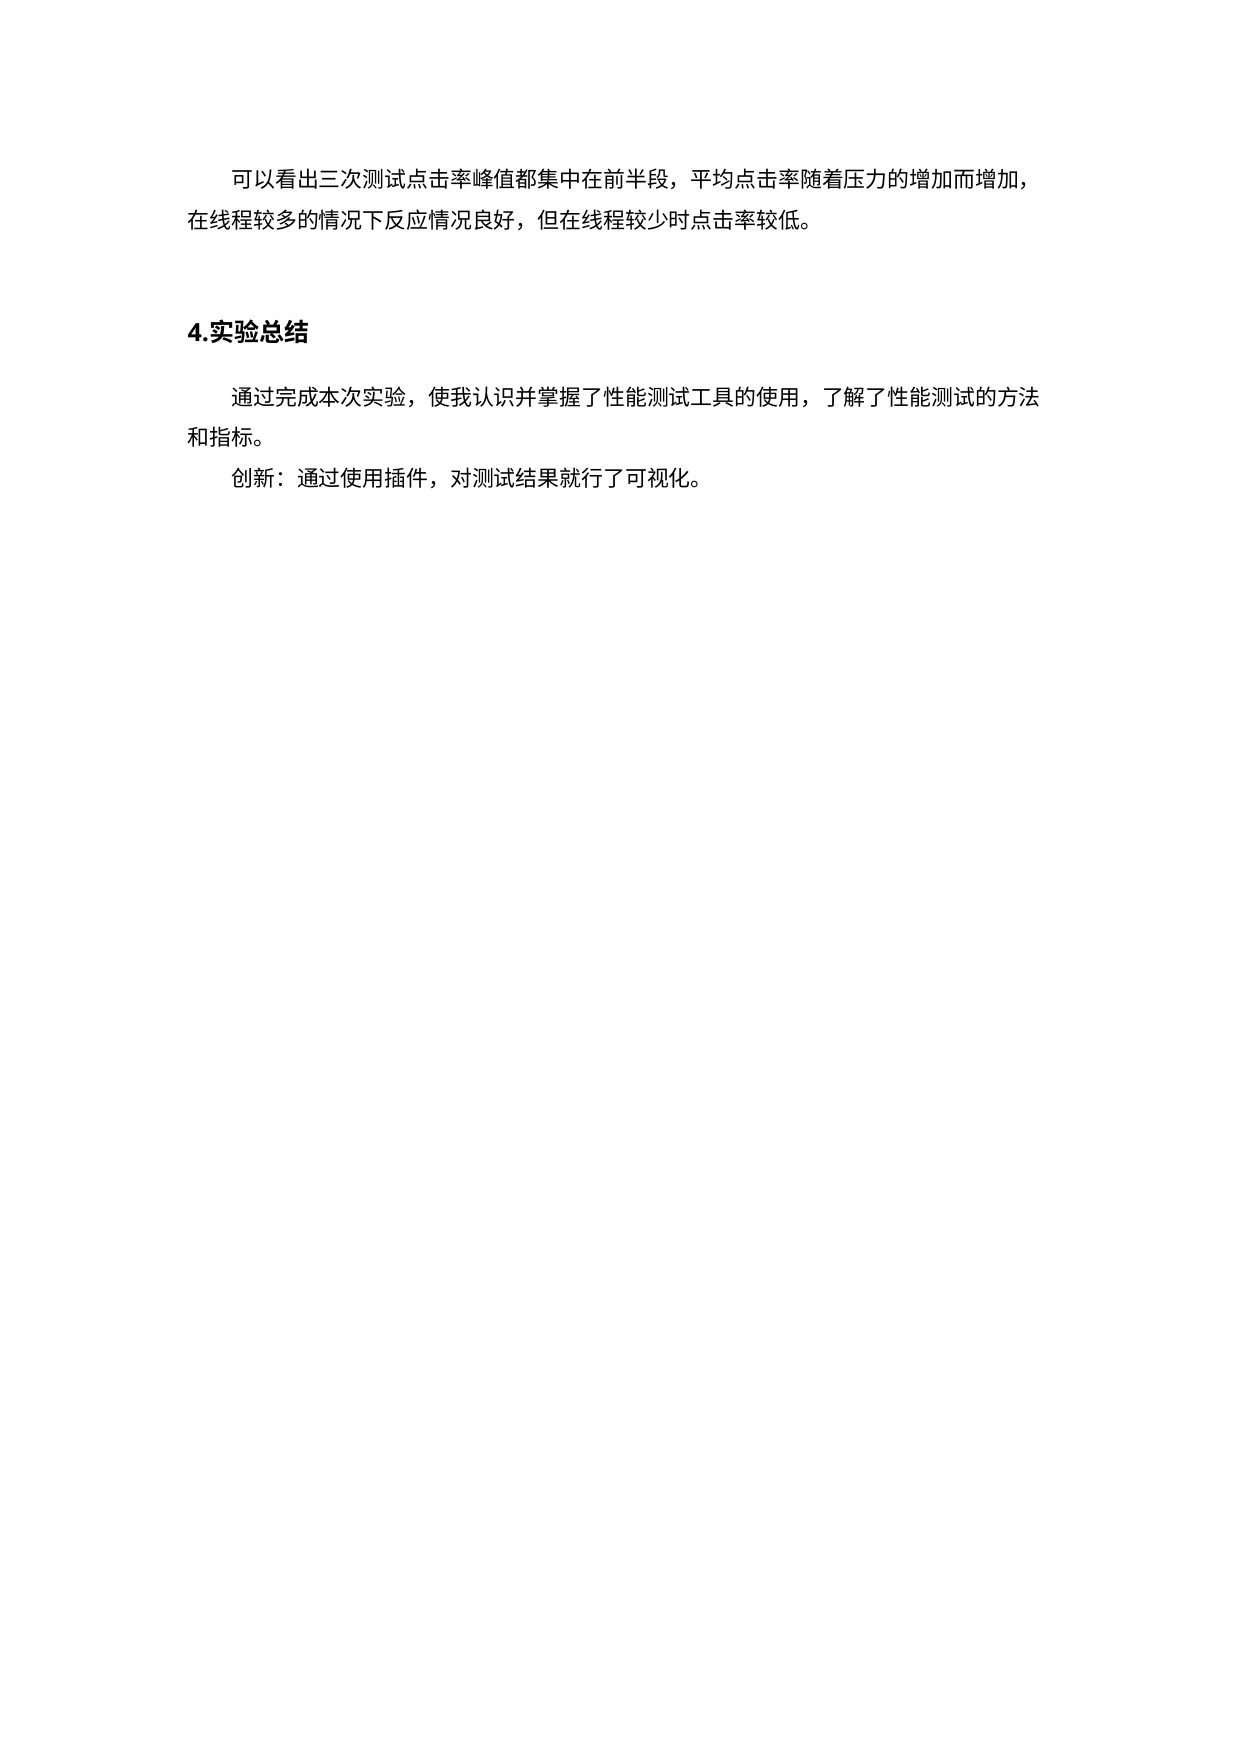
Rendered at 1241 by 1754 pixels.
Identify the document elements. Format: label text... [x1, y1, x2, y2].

text 4.实验总结 [187, 298, 1053, 363]
text 创新：通过使用插件，对测试结果就行了可视化。 [187, 460, 1053, 493]
text 通过完成本次实验，使我认识并掌握了性能测试工具的使用，了解了性能测试的方法和指标。 [187, 379, 1053, 452]
text 可以看出三次测试点击率峰值都集中在前半段，平均点击率随着压力的增加而增加，在线程较多的情况下反应情况良好，但在线程较少时点击率较低。 [187, 162, 1053, 235]
